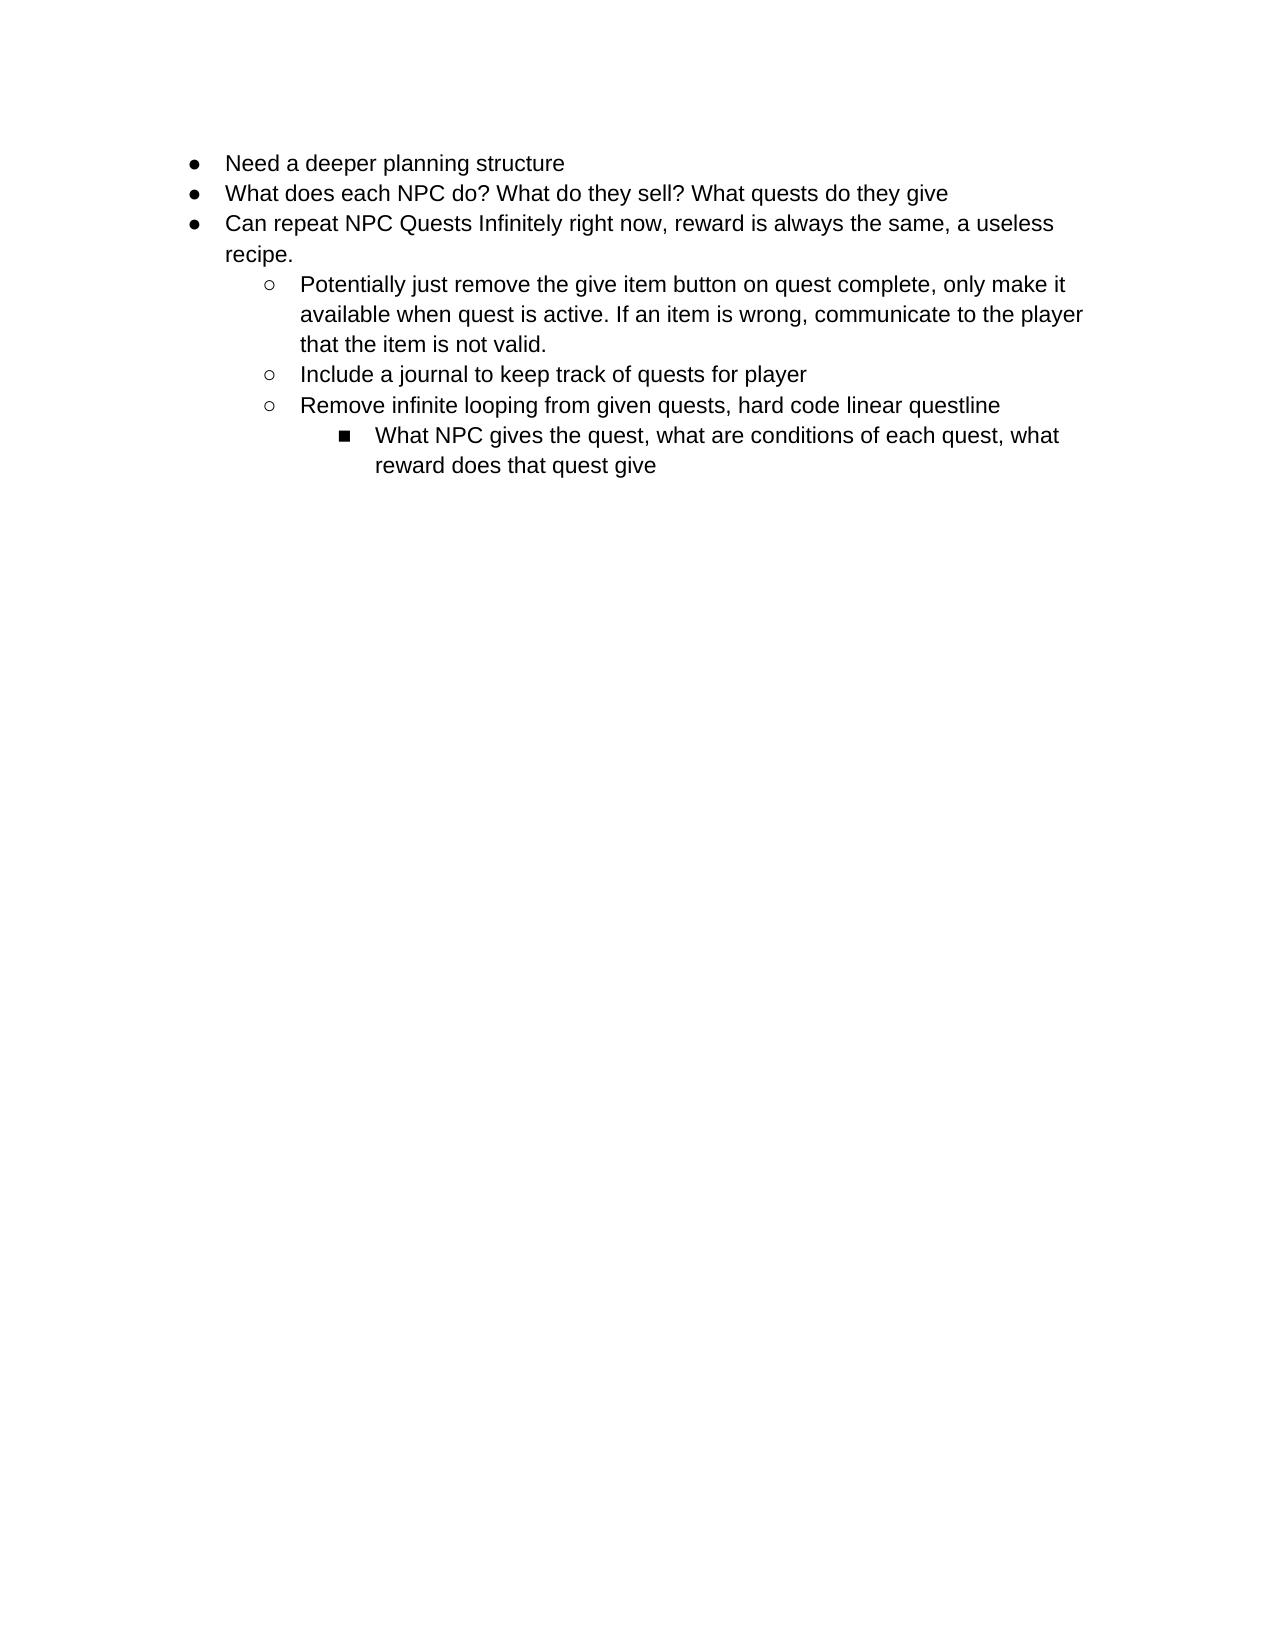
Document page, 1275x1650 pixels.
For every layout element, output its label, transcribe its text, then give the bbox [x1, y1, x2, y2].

list Need a deeper planning structure [187, 150, 1125, 176]
list What NPC gives the quest, what are conditions of each quest, what reward does that quest give [337, 422, 1125, 478]
list Potentially just remove the give item button on quest complete, only make it available when quest is active. If an item is wrong, communicate to the player that the item is not valid. [262, 271, 1125, 358]
list Can repeat NPC Quests Infinitely right now, reward is always the same, a useless recipe. [187, 210, 1125, 267]
list Include a journal to keep track of quests for player [262, 361, 1125, 388]
list What does each NPC do? What do they sell? What quests do they give [187, 180, 1125, 207]
list Remove infinite looping from given quests, hard code linear questline [262, 392, 1125, 418]
